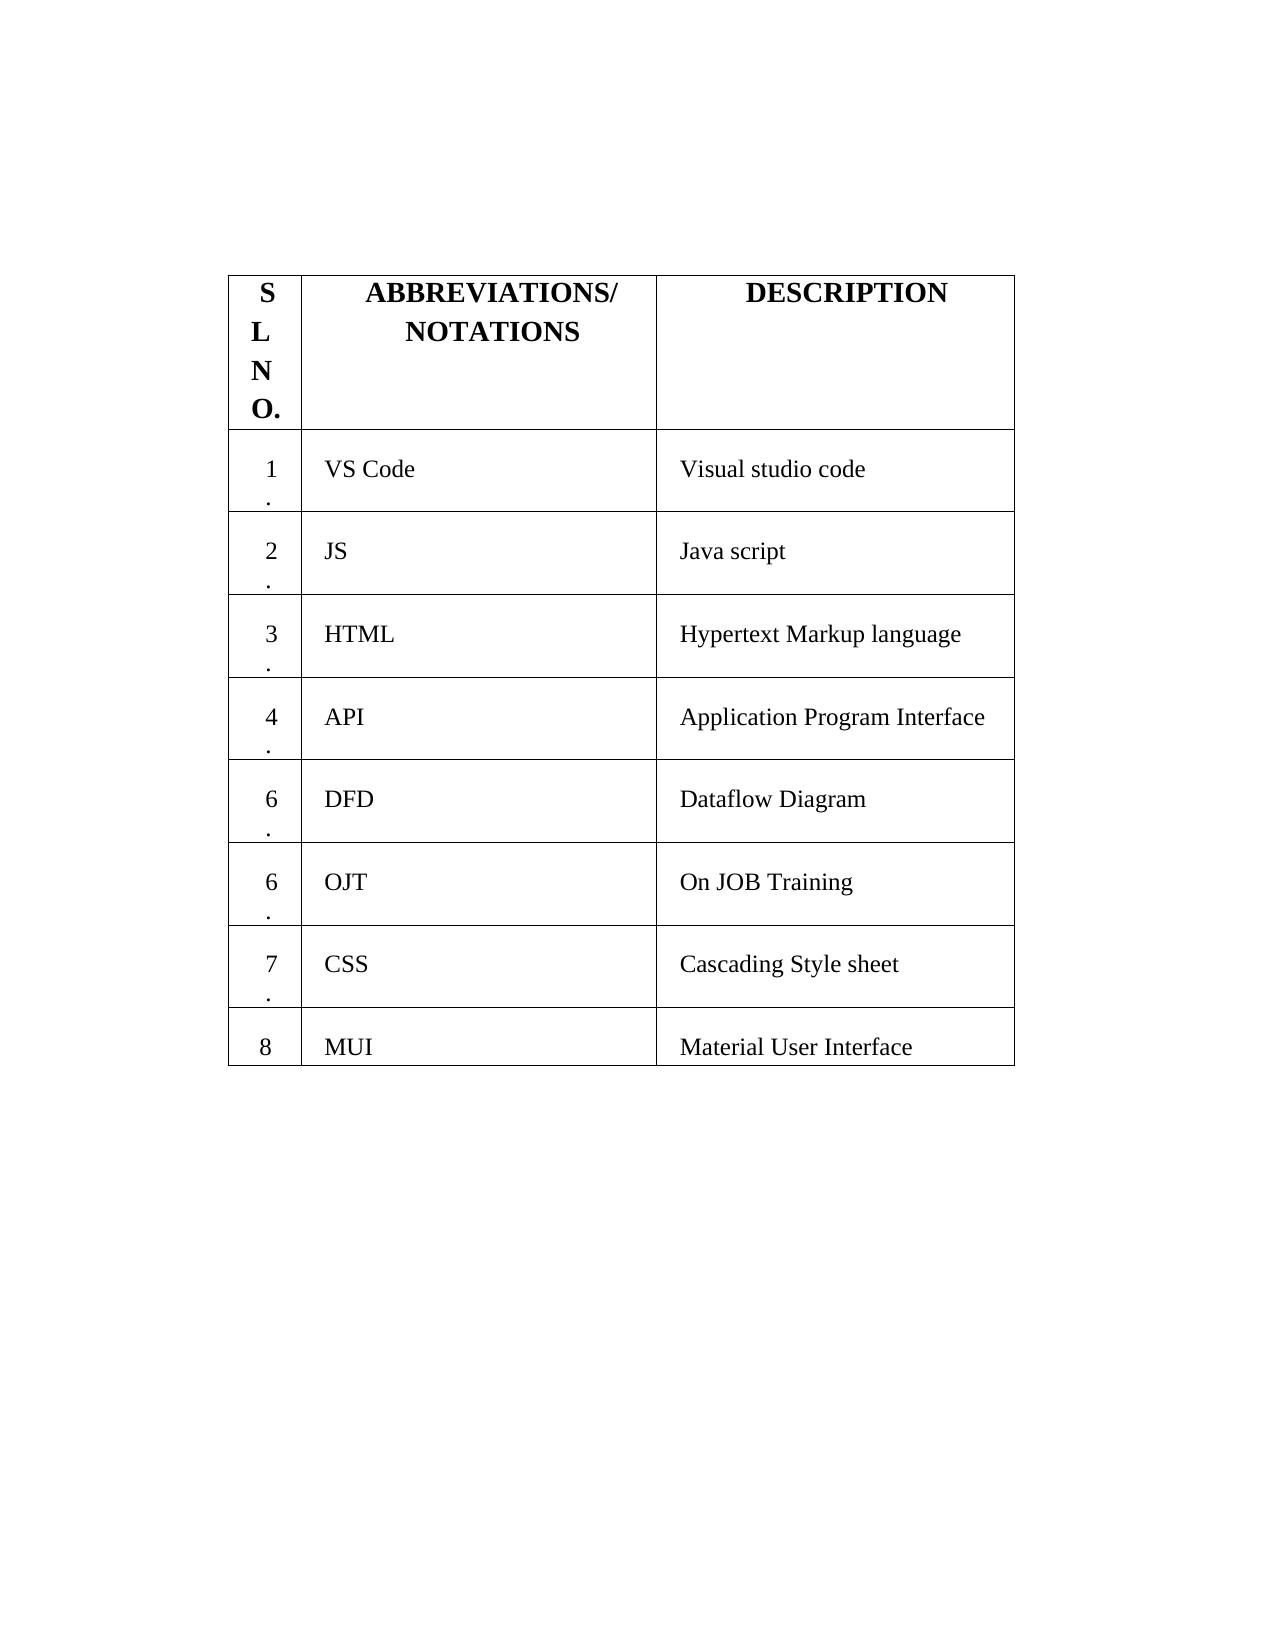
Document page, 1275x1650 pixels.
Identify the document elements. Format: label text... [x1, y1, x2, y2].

table_cell 3. [229, 595, 301, 677]
table_cell MUI [302, 1008, 656, 1065]
table_cell Java script [657, 512, 1014, 594]
table_cell Hypertext Markup language [657, 595, 1014, 677]
table_cell Cascading Style sheet [657, 926, 1014, 1007]
table_cell 8 [229, 1008, 301, 1065]
table_cell 2. [229, 512, 301, 594]
table_cell On JOB Training [657, 843, 1014, 924]
table_cell API [302, 678, 656, 759]
table_header ABBREVIATIONS/ NOTATIONS [302, 276, 656, 429]
table_cell Application Program Interface [657, 678, 1014, 759]
table_cell OJT [302, 843, 656, 924]
table_cell 4. [229, 678, 301, 759]
table_cell JS [302, 512, 656, 594]
table_cell Dataflow Diagram [657, 760, 1014, 842]
table_cell Visual studio code [657, 430, 1014, 511]
table_cell 1. [229, 430, 301, 511]
table_cell 6. [229, 760, 301, 842]
table_cell HTML [302, 595, 656, 677]
table_cell VS Code [302, 430, 656, 511]
table_cell 7. [229, 926, 301, 1007]
table_header SL NO. [229, 276, 301, 429]
table_cell Material User Interface [657, 1008, 1014, 1065]
table_cell 6. [229, 843, 301, 924]
table_header DESCRIPTION [657, 276, 1014, 429]
table_cell CSS [302, 926, 656, 1007]
table_cell DFD [302, 760, 656, 842]
